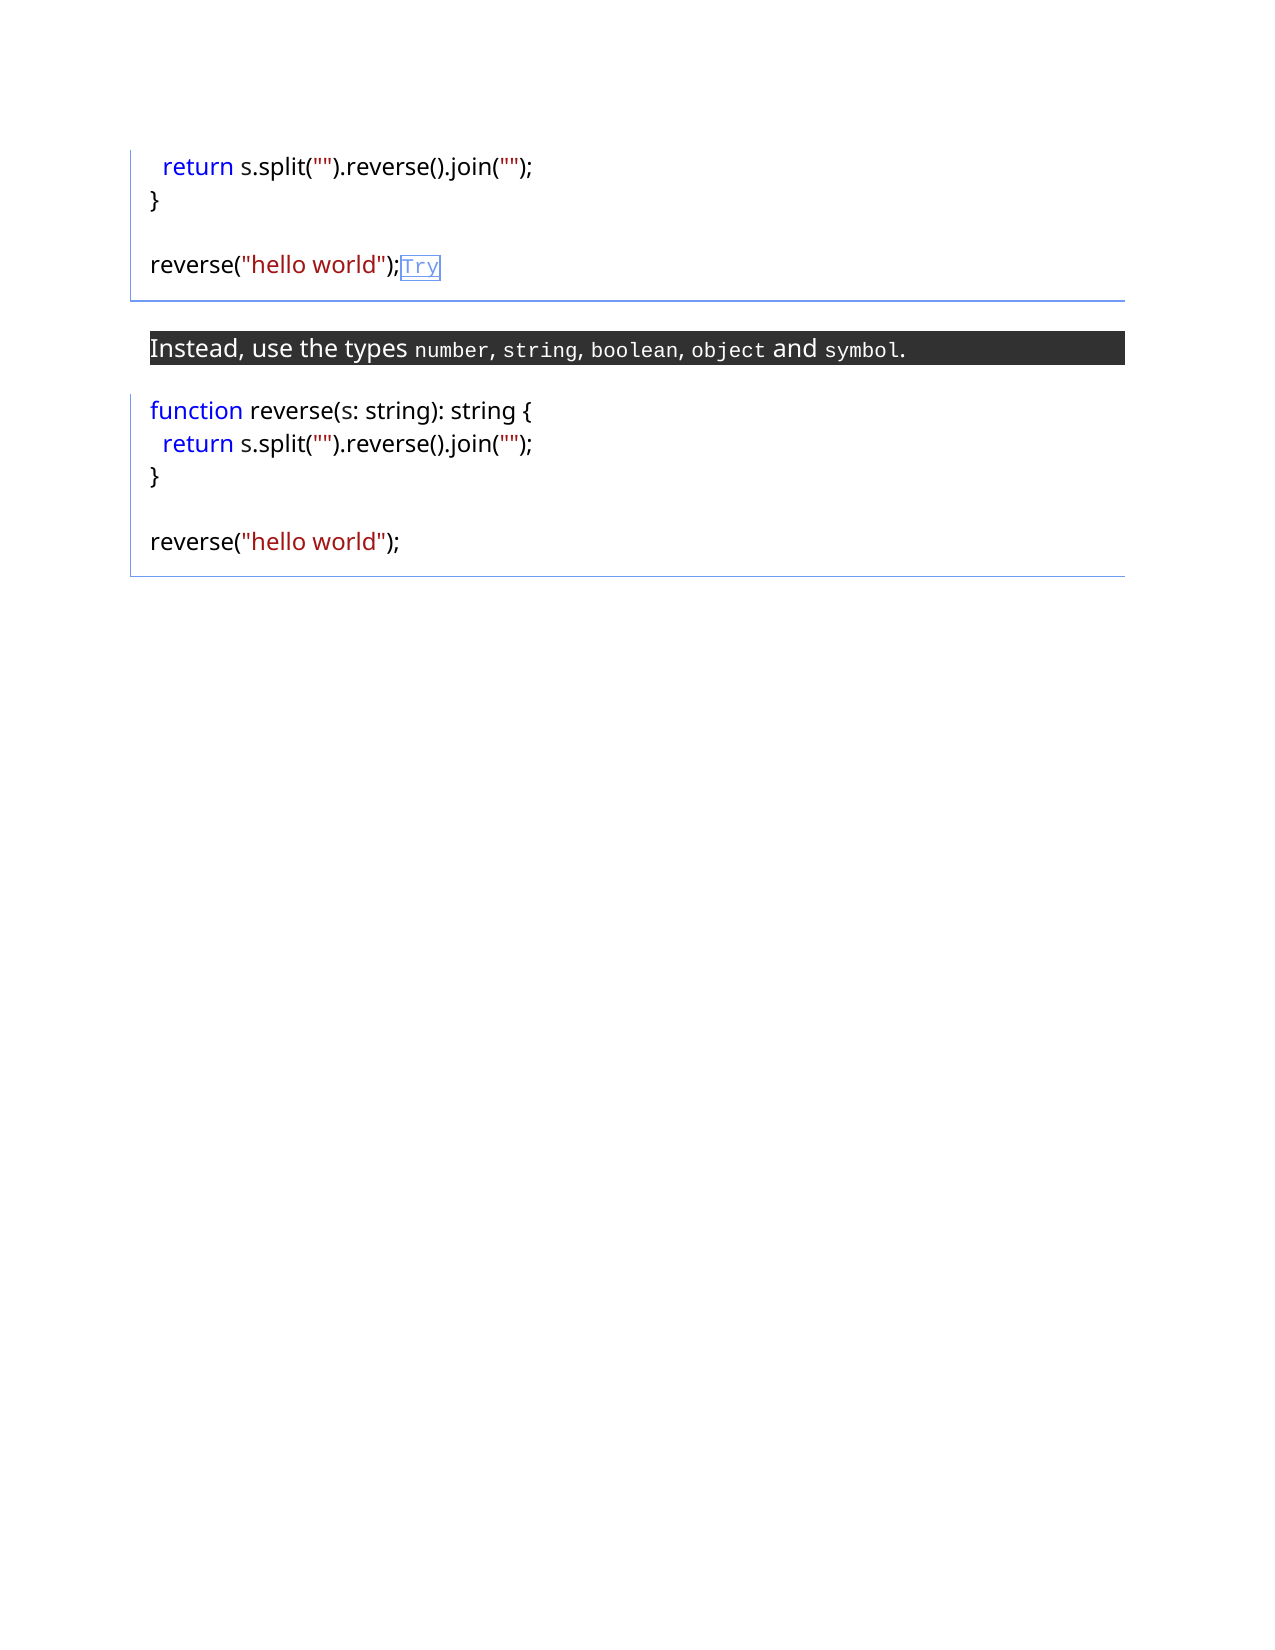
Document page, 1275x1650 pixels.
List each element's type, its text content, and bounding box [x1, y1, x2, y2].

text reverse("hello world");Try [131, 248, 1125, 300]
text return s.split("").reverse().join(""); [150, 427, 1125, 459]
text return s.split("").reverse().join(""); [150, 150, 1125, 183]
text } [150, 459, 1125, 492]
text function reverse(s: string): string { [131, 394, 1125, 427]
text reverse("hello world"); [131, 524, 1125, 576]
text Instead, use the types number, string, boolean, object and symbol. [150, 331, 1125, 365]
text } [150, 183, 1125, 215]
